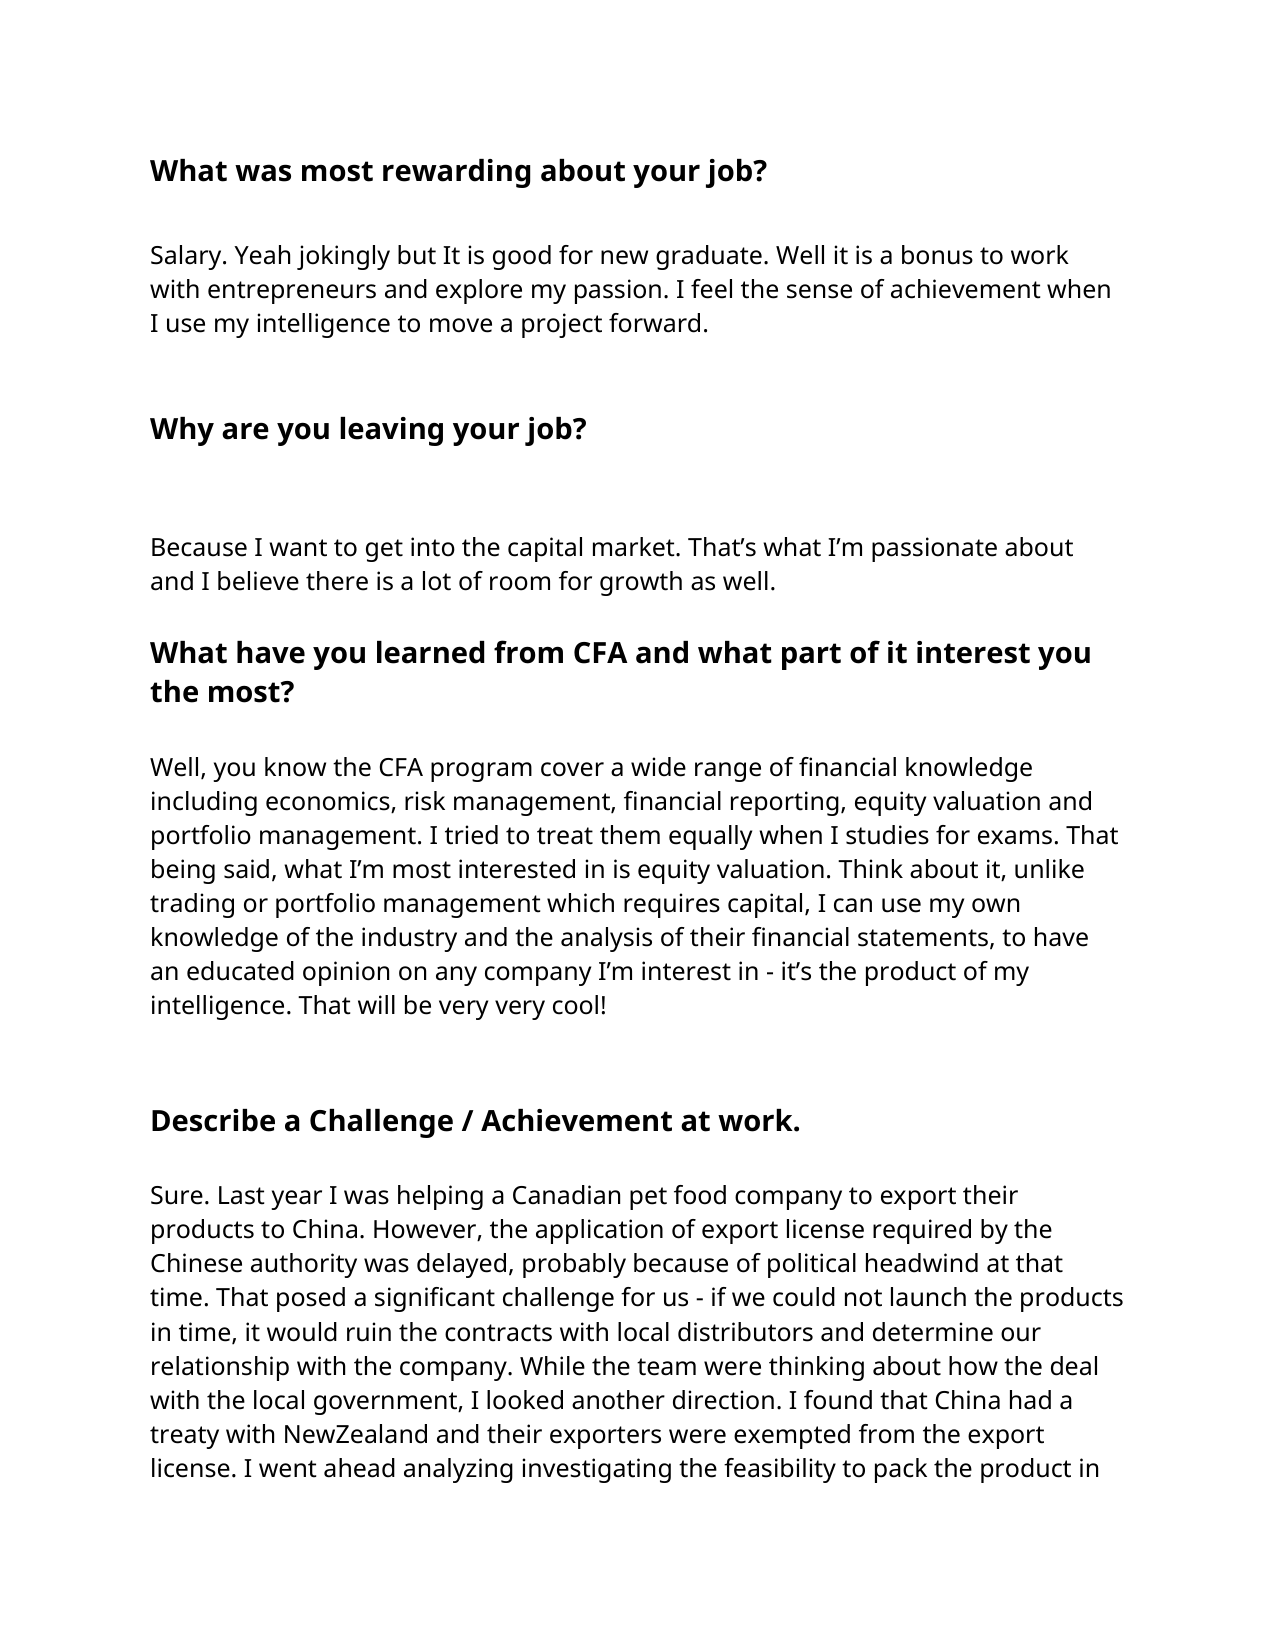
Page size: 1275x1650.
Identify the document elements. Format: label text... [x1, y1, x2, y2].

text Well, you know the CFA program cover a wide range of financial knowledge including economics, risk management, financial reporting, equity valuation and portfolio management. I tried to treat them equally when I studies for exams. That being said, what I’m most interested in is equity valuation. Think about it, unlike trading or portfolio management which requires capital, I can use my own knowledge of the industry and the analysis of their financial statements, to have an educated opinion on any company I’m interest in - it’s the product of my intelligence. That will be very very cool! [150, 749, 1125, 1022]
text What have you learned from CFA and what part of it interest you the most? [150, 632, 1125, 711]
text Salary. Yeah jokingly but It is good for new graduate. Well it is a bonus to work with entrepreneurs and explore my passion. I feel the sense of achievement when I use my intelligence to move a project forward. [150, 238, 1125, 340]
text Why are you leaving your job? [150, 408, 1125, 448]
text Describe a Challenge / Achievement at work. [150, 1100, 1125, 1140]
text What was most rewarding about your job? [150, 150, 1125, 190]
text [150, 1178, 1125, 1484]
text Because I want to get into the capital market. That’s what I’m passionate about and I believe there is a lot of room for growth as well. [150, 530, 1125, 598]
